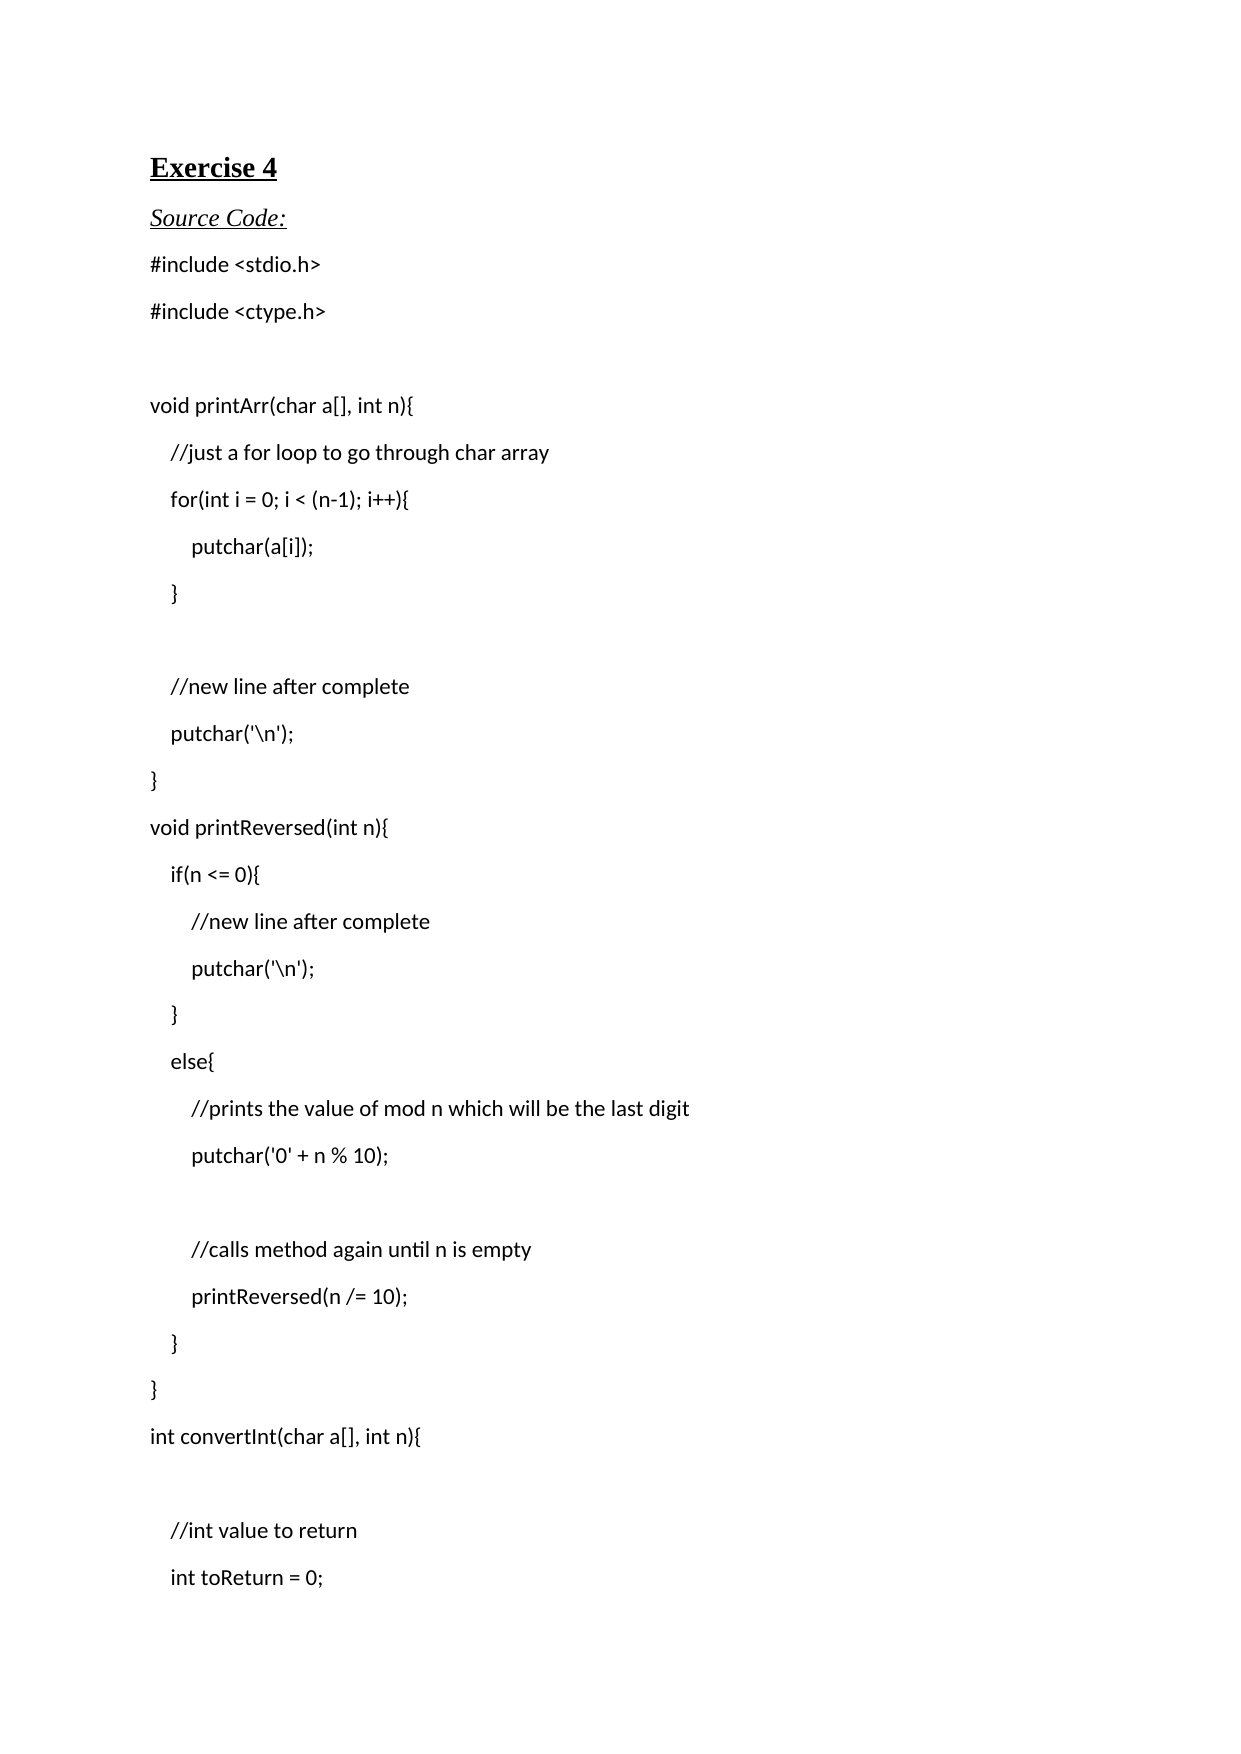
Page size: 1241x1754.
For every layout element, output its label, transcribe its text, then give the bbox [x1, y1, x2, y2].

text } [150, 766, 1090, 794]
text Source Code: [150, 203, 1090, 232]
text int convertInt(char a[], int n){ [150, 1422, 1090, 1450]
text //new line after complete [150, 672, 1090, 700]
text } [150, 1329, 1090, 1357]
text printReversed(n /= 10); [150, 1282, 1090, 1310]
text //prints the value of mod n which will be the last digit [150, 1094, 1090, 1122]
text Exercise 4 [150, 150, 1090, 183]
text #include <stdio.h> [150, 251, 1090, 278]
text if(n <= 0){ [150, 860, 1090, 888]
text } [150, 579, 1090, 607]
text void printReversed(int n){ [150, 813, 1090, 841]
text putchar('\n'); [150, 954, 1090, 982]
text } [150, 1001, 1090, 1028]
text void printArr(char a[], int n){ [150, 391, 1090, 419]
text } [150, 1376, 1090, 1403]
text //calls method again until n is empty [150, 1235, 1090, 1263]
text int toReturn = 0; [150, 1563, 1090, 1591]
text putchar('0' + n % 10); [150, 1141, 1090, 1169]
text putchar(a[i]); [150, 532, 1090, 560]
text //int value to return [150, 1516, 1090, 1544]
text #include <ctype.h> [150, 297, 1090, 325]
text else{ [150, 1047, 1090, 1075]
text //new line after complete [150, 907, 1090, 935]
text //just a for loop to go through char array [150, 438, 1090, 466]
text for(int i = 0; i < (n-1); i++){ [150, 485, 1090, 513]
text putchar('\n'); [150, 719, 1090, 747]
